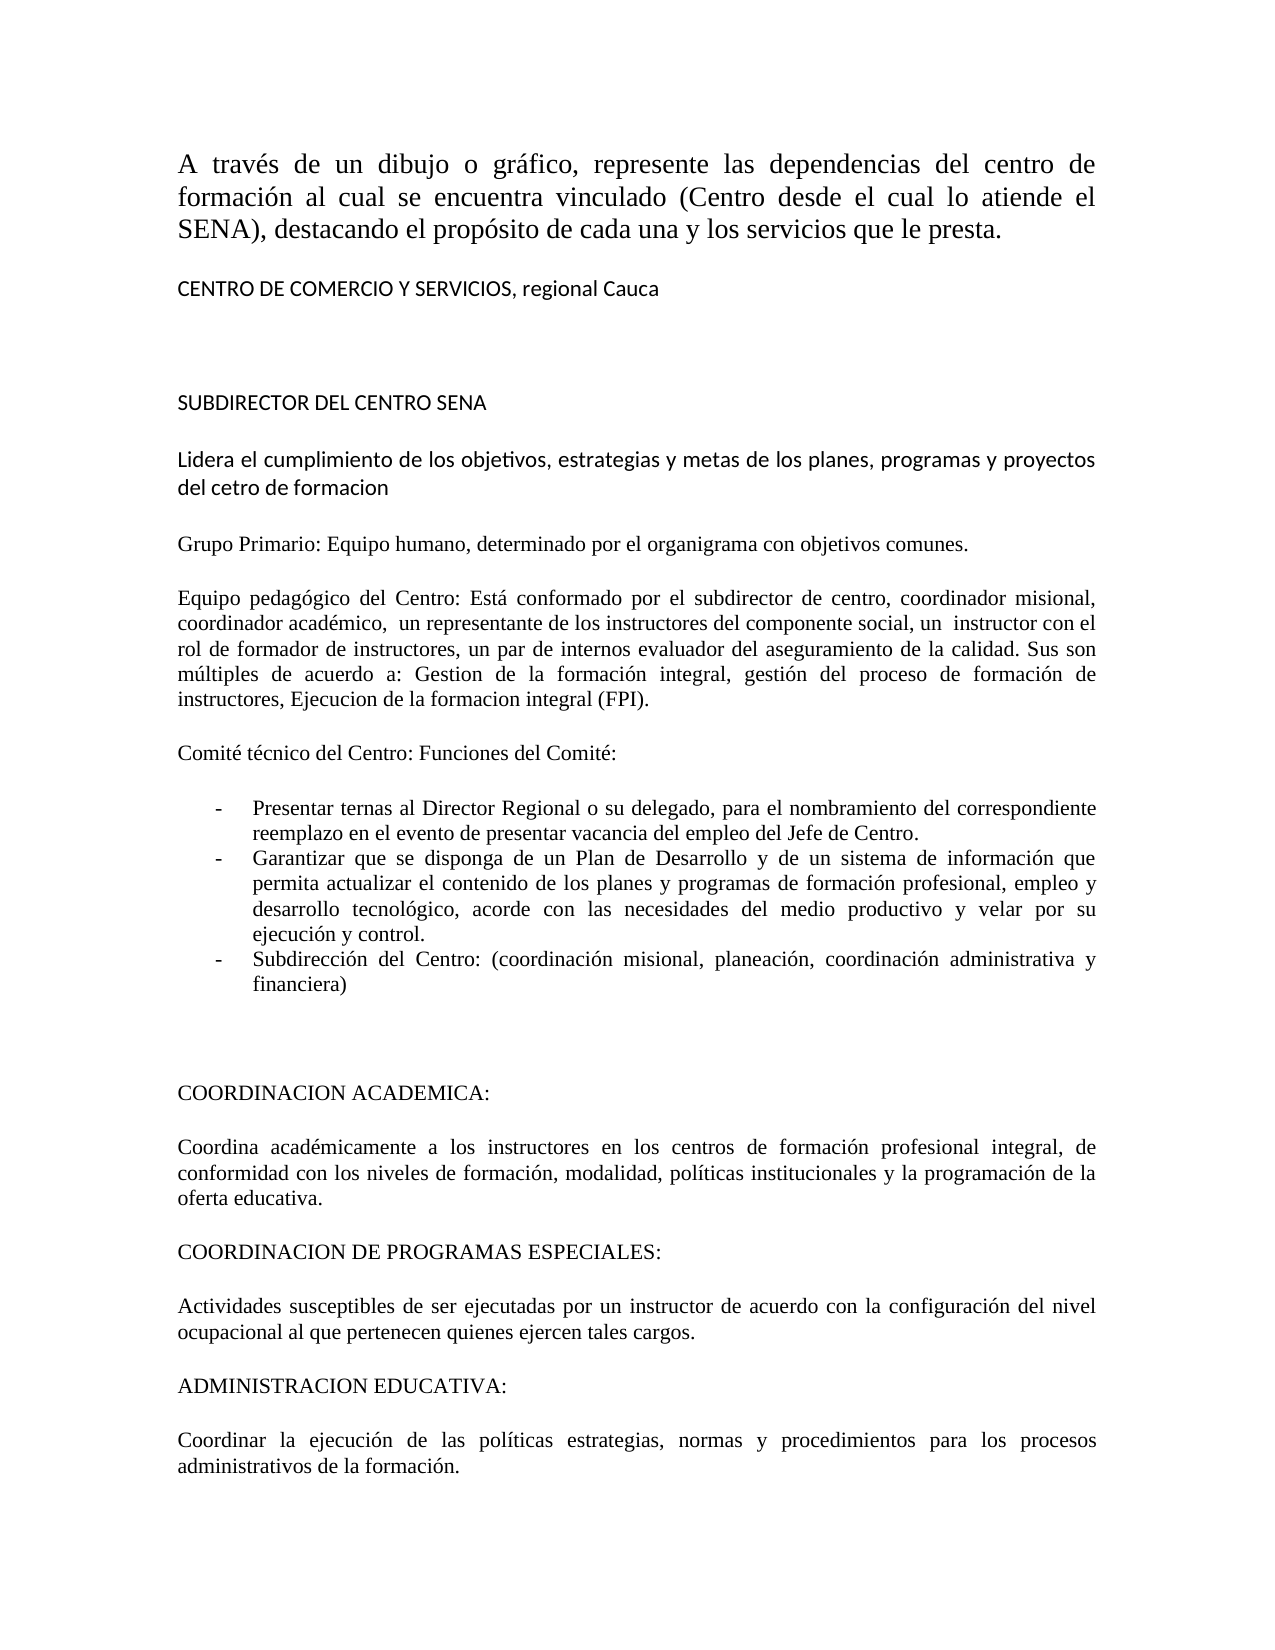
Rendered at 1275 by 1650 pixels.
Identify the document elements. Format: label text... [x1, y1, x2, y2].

list Presentar ternas al Director Regional o su delegado, para el nombramiento del correspondiente reemplazo en el evento de presentar vacancia del empleo del Jefe de Centro. [215, 795, 1098, 845]
text Coordinar la ejecución de las políticas estrategias, normas y procedimientos para los procesos administrativos de la formación. [177, 1427, 1098, 1478]
text CENTRO DE COMERCIO Y SERVICIOS, regional Cauca [177, 274, 1098, 302]
text Equipo pedagógico del Centro: Está conformado por el subdirector de centro, coordinador misional, coordinador académico, un representante de los instructores del componente social, un instructor con el rol de formador de instructores, un par de internos evaluador del aseguramiento de la calidad. Sus son múltiples de acuerdo a: Gestion de la formación integral, gestión del proceso de formación de instructores, Ejecucion de la formacion integral (FPI). [177, 585, 1098, 711]
text Lidera el cumplimiento de los objetivos, estrategias y metas de los planes, programas y proyectos del cetro de formacion [177, 446, 1098, 502]
list Subdirección del Centro: (coordinación misional, planeación, coordinación administrativa y financiera) [215, 946, 1098, 996]
text SUBDIRECTOR DEL CENTRO SENA [177, 388, 1098, 416]
text Actividades susceptibles de ser ejecutadas por un instructor de acuerdo con la configuración del nivel ocupacional al que pertenecen quienes ejercen tales cargos. [177, 1293, 1098, 1344]
text Grupo Primario: Equipo humano, determinado por el organigrama con objetivos comunes. [177, 531, 1098, 556]
text Comité técnico del Centro: Funciones del Comité: [177, 740, 1098, 766]
text COORDINACION DE PROGRAMAS ESPECIALES: [177, 1239, 1098, 1264]
text Coordina académicamente a los instructores en los centros de formación profesional integral, de conformidad con los niveles de formación, modalidad, políticas institucionales y la programación de la oferta educativa. [177, 1134, 1098, 1210]
text A través de un dibujo o gráfico, represente las dependencias del centro de formación al cual se encuentra vinculado (Centro desde el cual lo atiende el SENA), destacando el propósito de cada una y los servicios que le presta. [177, 148, 1098, 245]
list Garantizar que se disponga de un Plan de Desarrollo y de un sistema de información que permita actualizar el contenido de los planes y programas de formación profesional, empleo y desarrollo tecnológico, acorde con las necesidades del medio productivo y velar por su ejecución y control. [215, 845, 1098, 946]
text COORDINACION ACADEMICA: [177, 1080, 1098, 1105]
text ADMINISTRACION EDUCATIVA: [177, 1373, 1098, 1398]
